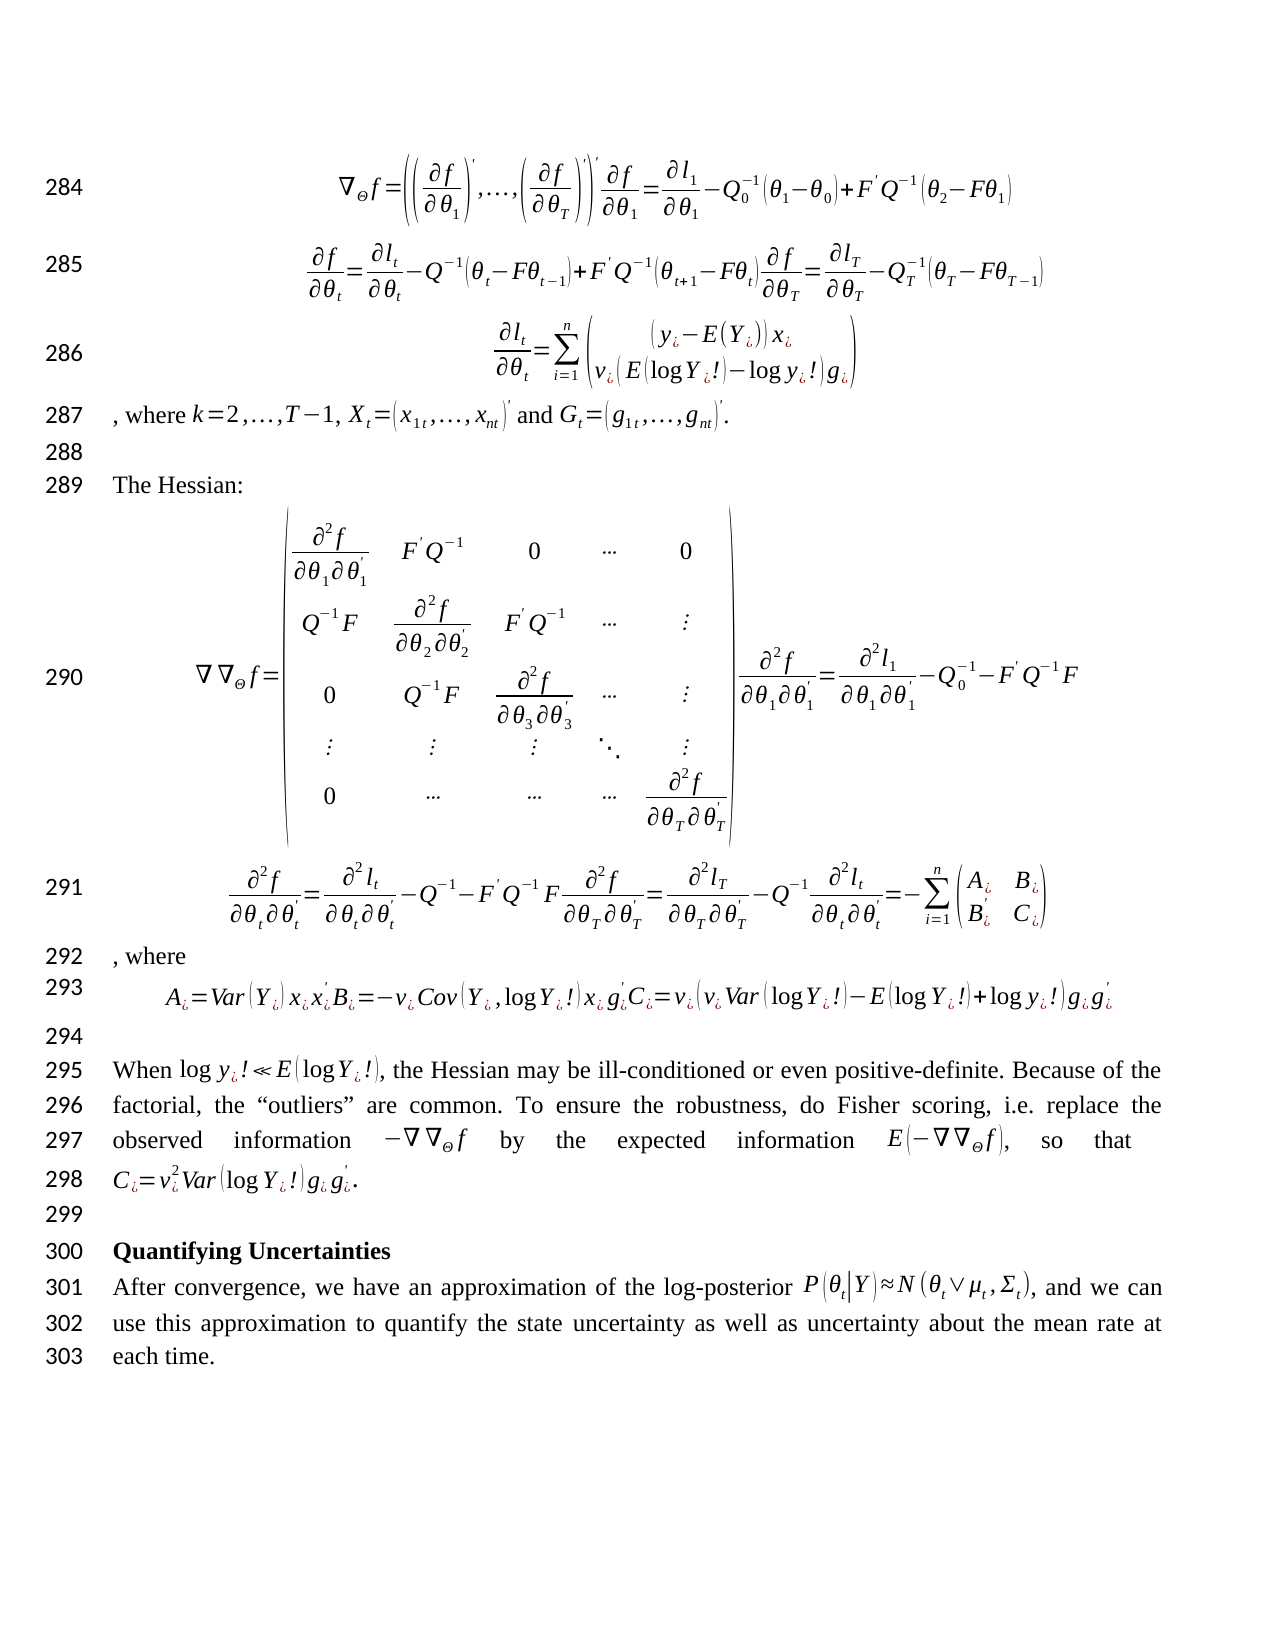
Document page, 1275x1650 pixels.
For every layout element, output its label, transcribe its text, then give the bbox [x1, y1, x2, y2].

text When , the Hessian may be ill-conditioned or even positive-definite. Because of the factorial, the “outliers” are common. To ensure the robustness, do Fisher scoring, i.e. replace the observed information by the expected information , so that . [112, 1054, 1162, 1195]
text After convergence, we have an approximation of the log-posterior , and we can use this approximation to quantify the state uncertainty as well as uncertainty about the mean rate at each time. [112, 1269, 1162, 1370]
text , where , and . [112, 396, 1162, 433]
subtitle Quantifying Uncertainties [112, 1236, 1162, 1265]
text The Hessian: [112, 470, 1162, 499]
text , where [112, 941, 1162, 970]
